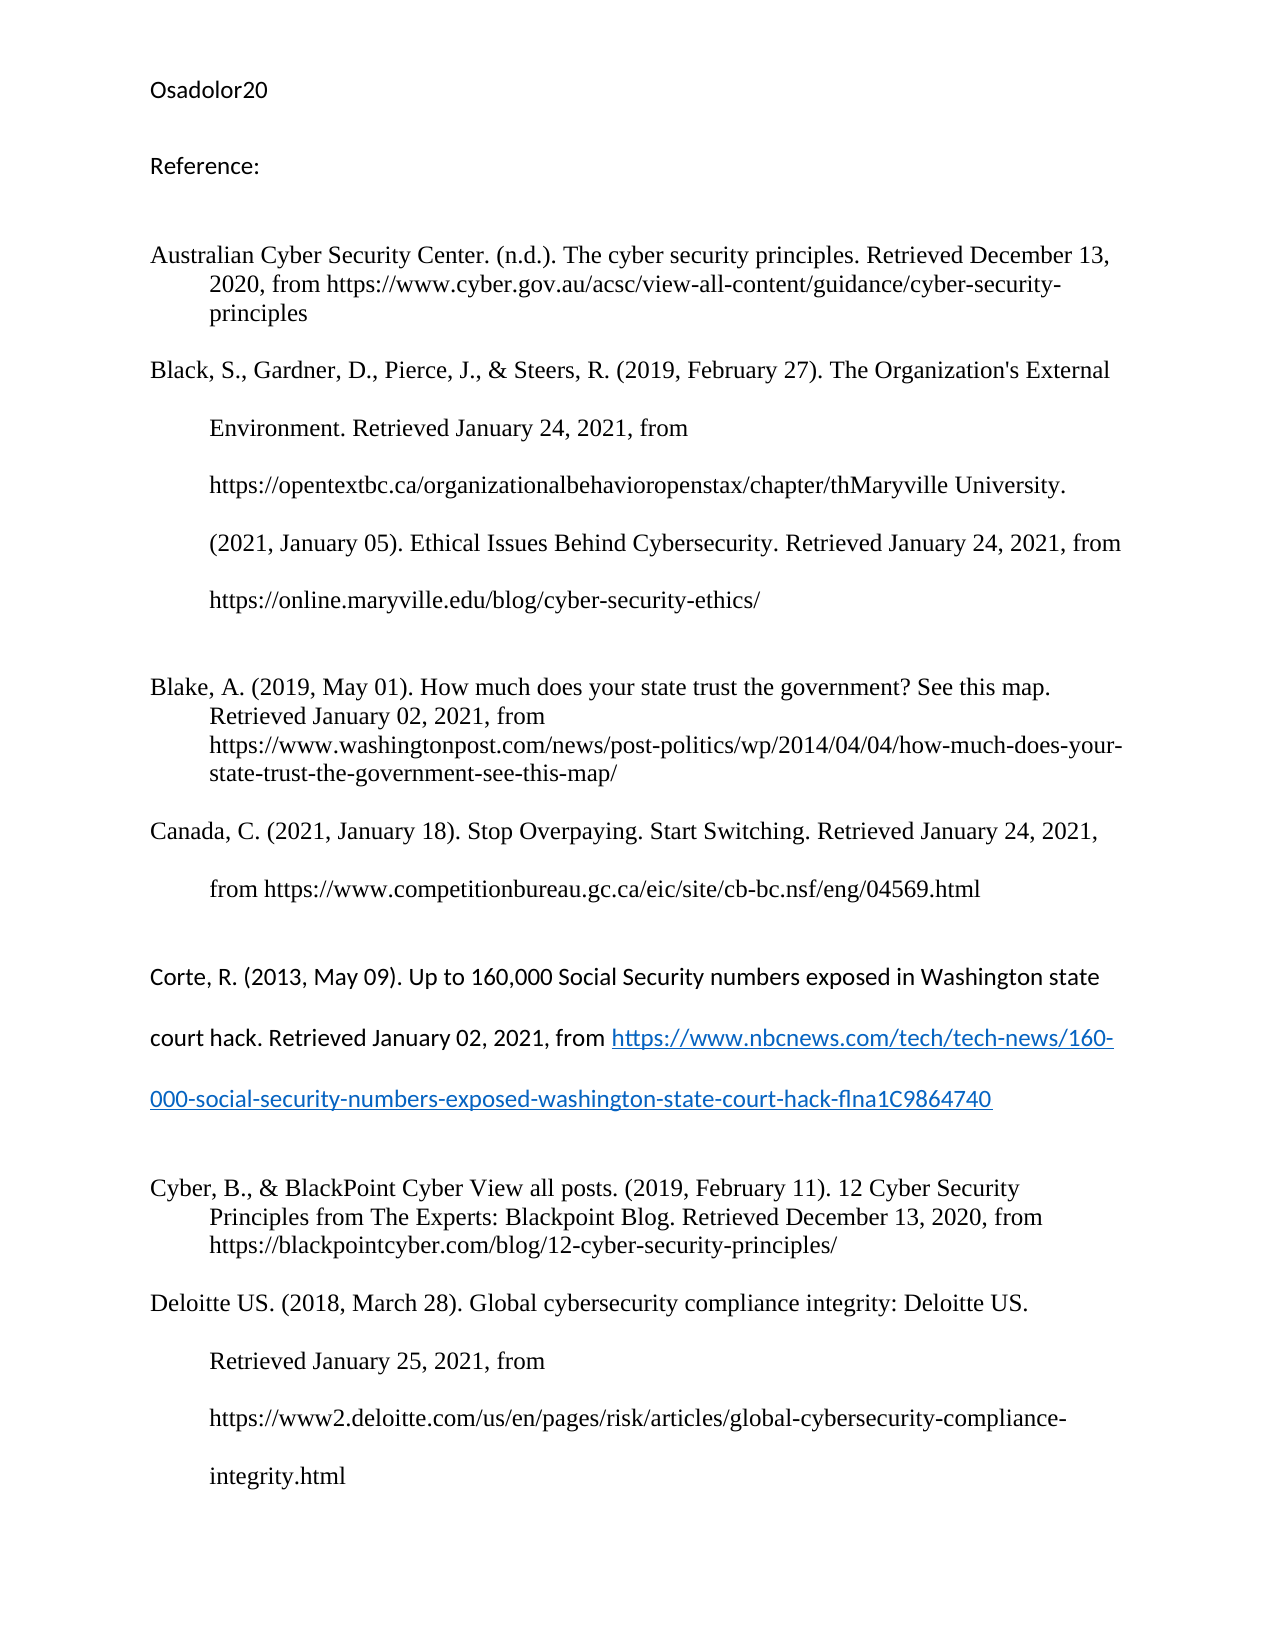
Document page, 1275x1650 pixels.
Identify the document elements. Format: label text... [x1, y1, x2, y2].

text Reference: [150, 150, 1125, 181]
text Australian Cyber Security Center. (n.d.). The cyber security principles. Retrieved December 13, 2020, from https://www.cyber.gov.au/acsc/view-all-content/guidance/cyber-security-principles [150, 240, 1125, 326]
text Corte, R. (2013, May 09). Up to 160,000 Social Security numbers exposed in Washington state court hack. Retrieved January 02, 2021, from https://www.nbcnews.com/tech/tech-news/160-000-social-security-numbers-exposed-washington-state-court-hack-flna1C9864740 [150, 961, 1125, 1113]
text Black, S., Gardner, D., Pierce, J., & Steers, R. (2019, February 27). The Organization's External Environment. Retrieved January 24, 2021, from https://opentextbc.ca/organizationalbehavioropenstax/chapter/thMaryville University. (2021, January 05). Ethical Issues Behind Cybersecurity. Retrieved January 24, 2021, from https://online.maryville.edu/blog/cyber-security-ethics/ [150, 356, 1125, 614]
text Deloitte US. (2018, March 28). Global cybersecurity compliance integrity: Deloitte US. Retrieved January 25, 2021, from https://www2.deloitte.com/us/en/pages/risk/articles/global-cybersecurity-compliance-integrity.html [150, 1288, 1125, 1489]
text Cyber, B., & BlackPoint Cyber View all posts. (2019, February 11). 12 Cyber Security Principles from The Experts: Blackpoint Blog. Retrieved December 13, 2020, from https://blackpointcyber.com/blog/12-cyber-security-principles/ [150, 1173, 1125, 1259]
text Blake, A. (2019, May 01). How much does your state trust the government? See this map. Retrieved January 02, 2021, from https://www.washingtonpost.com/news/post-politics/wp/2014/04/04/how-much-does-your-state-trust-the-government-see-this-map/ [150, 672, 1125, 787]
text Canada, C. (2021, January 18). Stop Overpaying. Start Switching. Retrieved January 24, 2021, from https://www.competitionbureau.gc.ca/eic/site/cb-bc.nsf/eng/04569.html [150, 816, 1125, 903]
